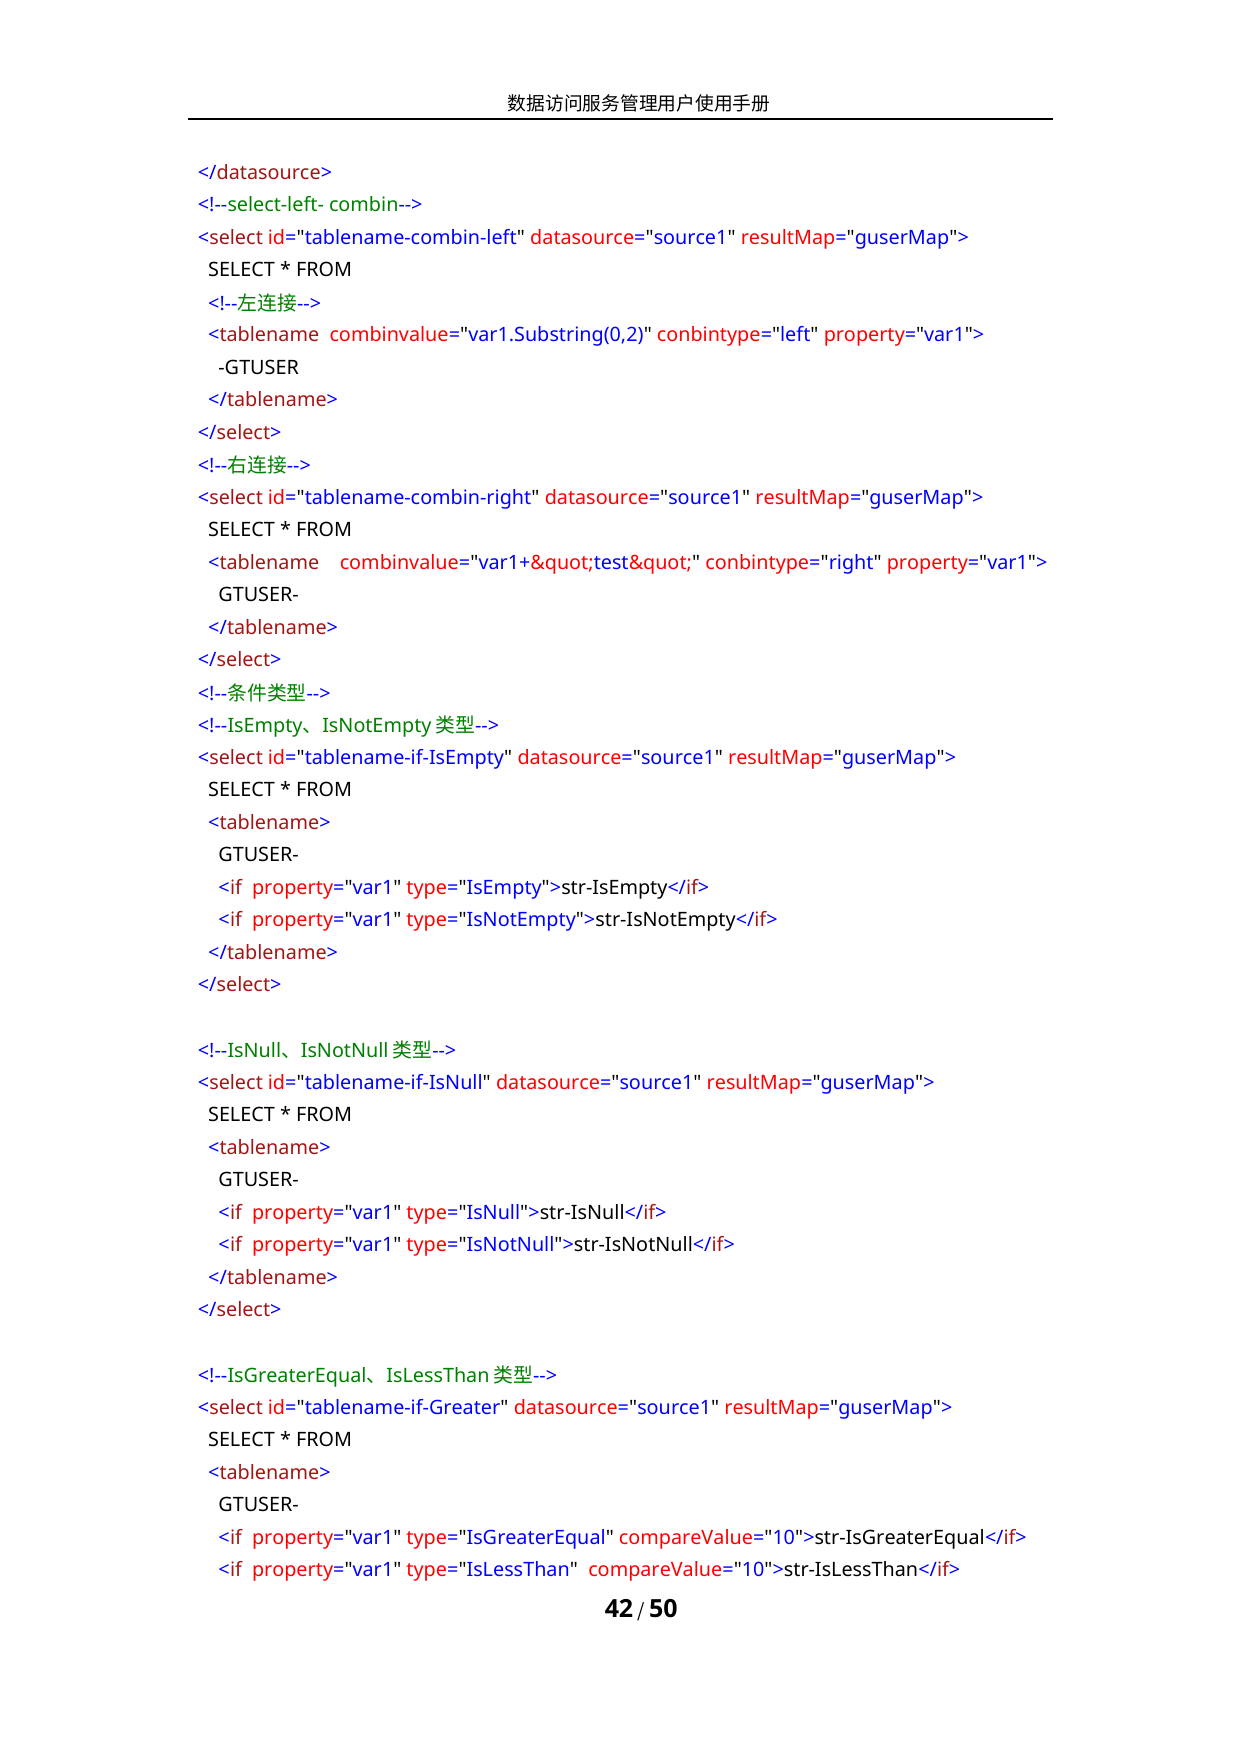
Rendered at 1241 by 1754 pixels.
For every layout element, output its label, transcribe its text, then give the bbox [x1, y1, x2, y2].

text </tablename> [187, 611, 1053, 643]
text </select> [187, 643, 1053, 676]
text <tablename combinvalue="var1+&quot;test&quot;" conbintype="right" property="var1"> [187, 546, 1053, 578]
text <!--左连接--> [187, 286, 1053, 318]
text <select id="tablename-if-IsNull" datasource="source1" resultMap="guserMap"> [187, 1066, 1053, 1098]
text <select id="tablename-combin-right" datasource="source1" resultMap="guserMap"> [187, 481, 1053, 513]
text <if property="var1" type="IsNull">str-IsNull</if> [187, 1196, 1053, 1228]
text <!--条件类型--> [187, 676, 1053, 708]
text <select id="tablename-if-Greater" datasource="source1" resultMap="guserMap"> [187, 1391, 1053, 1423]
text SELECT * FROM [187, 513, 1053, 546]
text </select> [187, 968, 1053, 1001]
text </select> [187, 1293, 1053, 1326]
text </datasource> [187, 156, 1053, 188]
text GTUSER- [187, 838, 1053, 871]
text <select id="tablename-combin-left" datasource="source1" resultMap="guserMap"> [187, 221, 1053, 253]
text <if property="var1" type="IsNotEmpty">str-IsNotEmpty</if> [187, 903, 1053, 936]
text <if property="var1" type="IsLessThan" compareValue="10">str-IsLessThan</if> [187, 1553, 1053, 1586]
text <!--右连接--> [187, 448, 1053, 481]
text GTUSER- [187, 1488, 1053, 1521]
text <if property="var1" type="IsNotNull">str-IsNotNull</if> [187, 1228, 1053, 1261]
text <tablename combinvalue="var1.Substring(0,2)" conbintype="left" property="var1"> [187, 318, 1053, 351]
text SELECT * FROM [187, 773, 1053, 806]
text </select> [187, 416, 1053, 448]
text <tablename> [187, 806, 1053, 838]
text GTUSER- [187, 578, 1053, 611]
text <if property="var1" type="IsEmpty">str-IsEmpty</if> [187, 871, 1053, 903]
text GTUSER- [187, 1163, 1053, 1196]
text </tablename> [187, 383, 1053, 416]
text SELECT * FROM [187, 253, 1053, 286]
text <tablename> [187, 1131, 1053, 1163]
text </tablename> [187, 936, 1053, 968]
text SELECT * FROM [187, 1098, 1053, 1131]
text <!--IsNull、IsNotNull类型--> [187, 1033, 1053, 1066]
text </tablename> [187, 1261, 1053, 1293]
text SELECT * FROM [187, 1423, 1053, 1456]
text <if property="var1" type="IsGreaterEqual" compareValue="10">str-IsGreaterEqual</if> [187, 1521, 1053, 1553]
text -GTUSER [187, 351, 1053, 383]
text <!--IsGreaterEqual、IsLessThan类型--> [187, 1358, 1053, 1391]
text <tablename> [187, 1456, 1053, 1488]
text <select id="tablename-if-IsEmpty" datasource="source1" resultMap="guserMap"> [187, 741, 1053, 773]
text <!--IsEmpty、IsNotEmpty类型--> [187, 708, 1053, 741]
text <!--select-left- combin--> [187, 188, 1053, 221]
